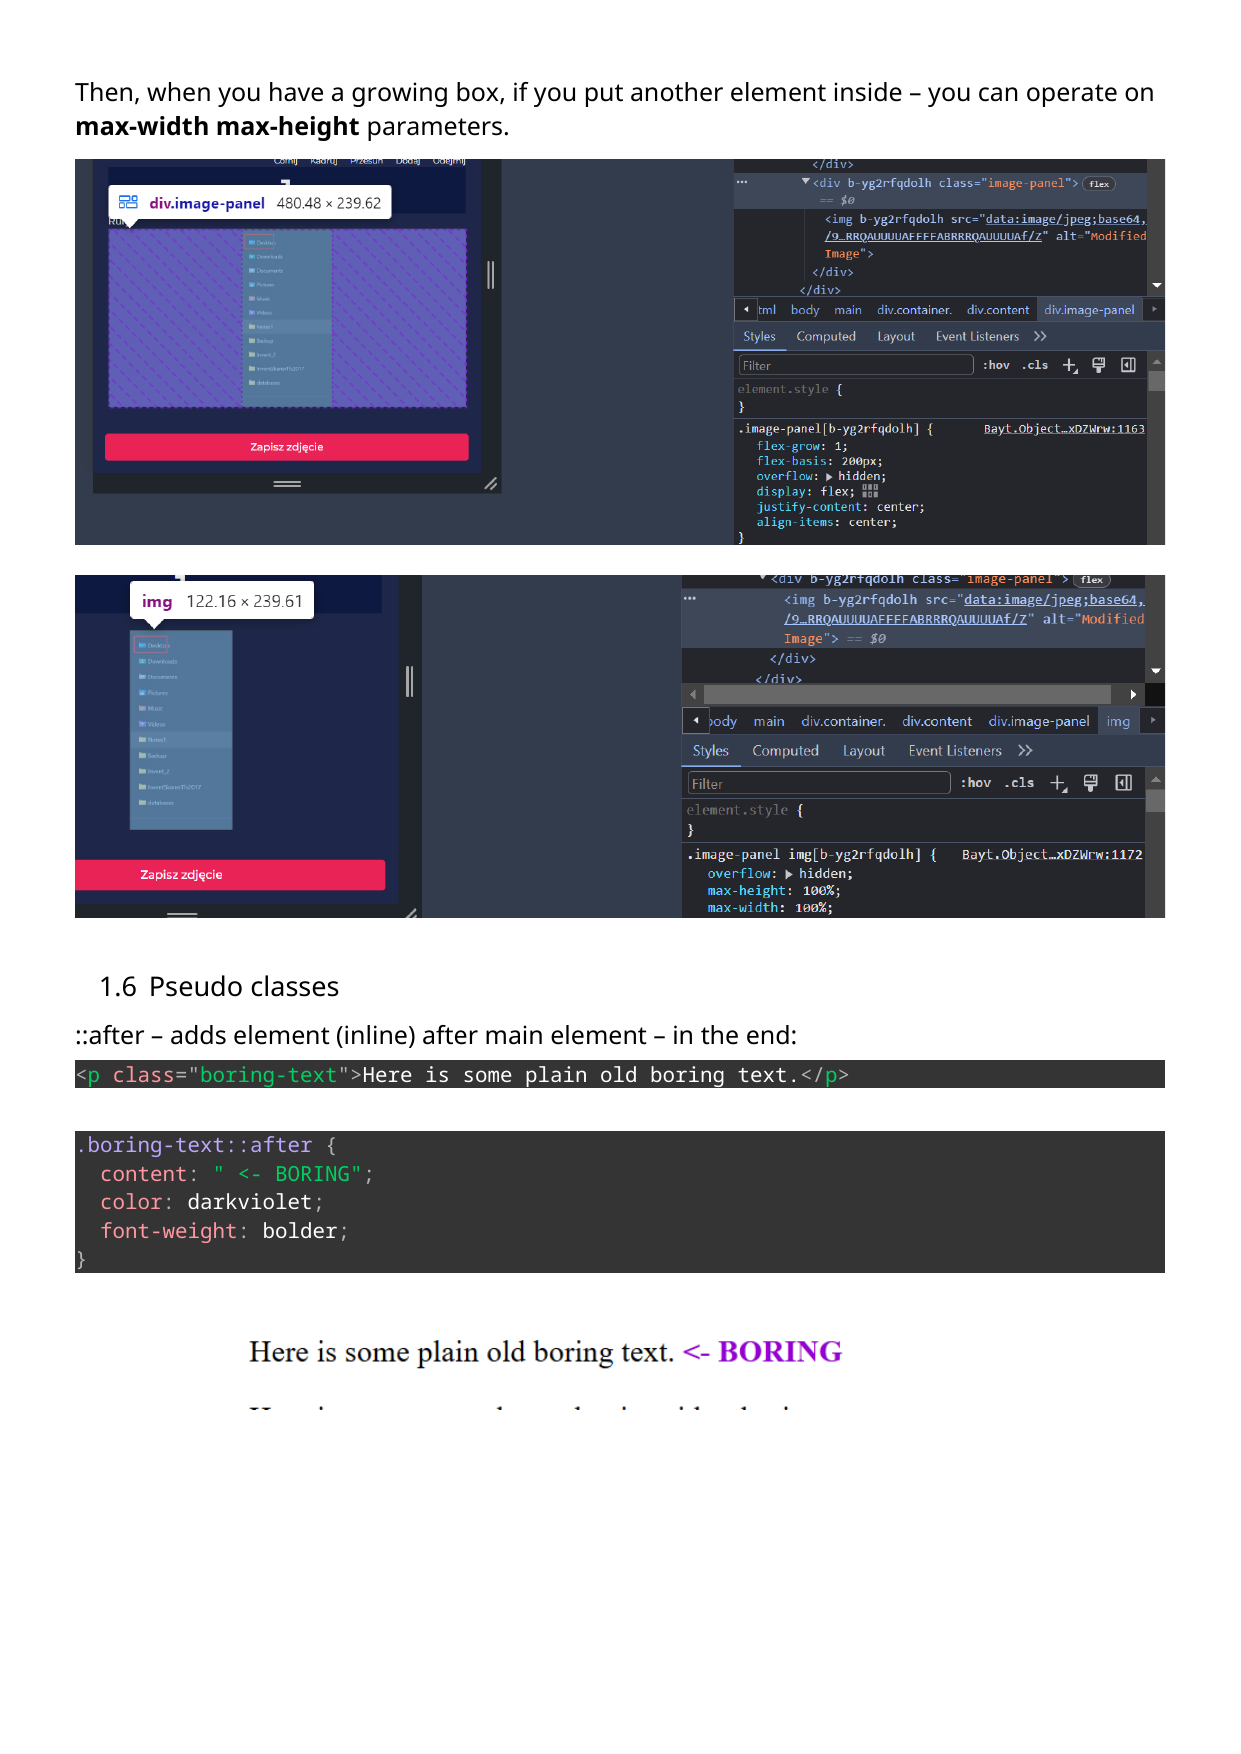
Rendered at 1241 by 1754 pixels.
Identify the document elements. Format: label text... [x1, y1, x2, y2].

picture [75, 159, 1166, 545]
picture [75, 575, 1166, 918]
picture [219, 1294, 913, 1410]
text Then, when you have a growing box, if you put another element inside – you can operate on max-width max-height parameters. [75, 75, 1165, 143]
text <p class="boring-text">Here is some plain old boring text.</p> [75, 1060, 1165, 1088]
text .boring-text::after { [75, 1131, 1165, 1159]
text font-weight: bolder; [75, 1216, 1165, 1244]
text content: " <- BORING"; [75, 1159, 1165, 1187]
subtitle Pseudo classes [99, 968, 1165, 1005]
text } [75, 1244, 1165, 1273]
text ::after – adds element (inline) after main element – in the end: [75, 1017, 1165, 1051]
text color: darkviolet; [75, 1187, 1165, 1216]
